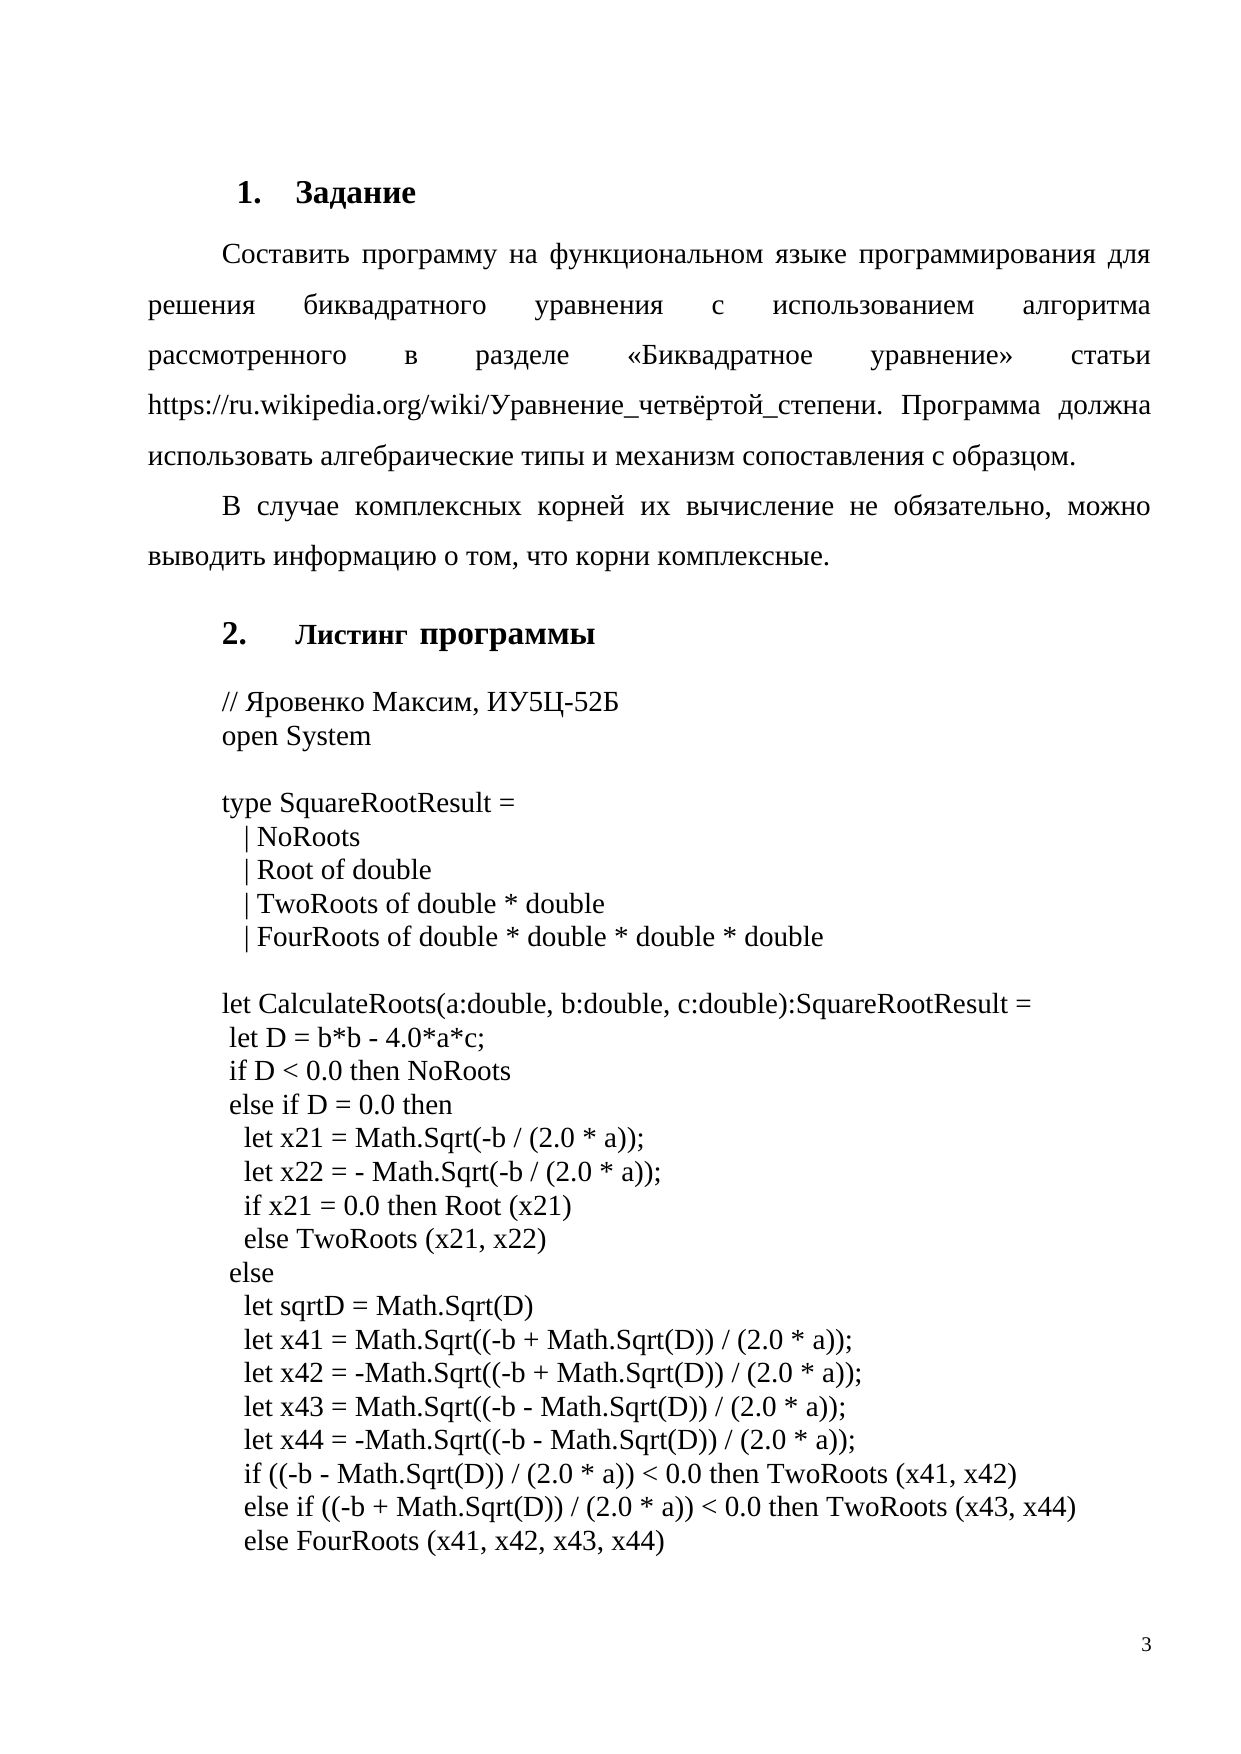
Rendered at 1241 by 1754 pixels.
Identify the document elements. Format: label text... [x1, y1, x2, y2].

text else FourRoots (x41, x42, x43, x44) [148, 1523, 1152, 1557]
text type SquareRootResult = [148, 785, 1152, 819]
text Составить программу на функциональном языке программирования для решения биквадратного уравнения с использованием алгоритма рассмотренного в разделе «Биквадратное уравнение» статьи https://ru.wikipedia.org/wiki/Уравнение_четвёртой_степени. Программа должна использовать алгебраические типы и механизм сопоставления с образцом. [148, 236, 1152, 471]
text let D = b*b - 4.0*a*c; [148, 1020, 1152, 1053]
subtitle Листинг программы [148, 614, 1152, 652]
text let x22 = - Math.Sqrt(-b / (2.0 * a)); [148, 1154, 1152, 1188]
text | FourRoots of double * double * double * double [148, 919, 1152, 953]
text | NoRoots [148, 819, 1152, 852]
text // Яровенко Максим, ИУ5Ц-52Б [148, 684, 1152, 718]
text let CalculateRoots(a:double, b:double, c:double):SquareRootResult = [148, 986, 1152, 1020]
text let x21 = Math.Sqrt(-b / (2.0 * a)); [148, 1121, 1152, 1154]
subtitle Задание [148, 173, 1152, 211]
text В случае комплексных корней их вычисление не обязательно, можно выводить информацию о том, что корни комплексные. [148, 488, 1152, 572]
text let sqrtD = Math.Sqrt(D) [148, 1288, 1152, 1322]
text if x21 = 0.0 then Root (x21) [148, 1188, 1152, 1221]
text else if ((-b + Math.Sqrt(D)) / (2.0 * a)) < 0.0 then TwoRoots (x43, x44) [148, 1489, 1152, 1523]
text let x41 = Math.Sqrt((-b + Math.Sqrt(D)) / (2.0 * a)); [148, 1322, 1152, 1355]
text | TwoRoots of double * double [148, 886, 1152, 919]
text let x42 = -Math.Sqrt((-b + Math.Sqrt(D)) / (2.0 * a)); [148, 1355, 1152, 1389]
text let x43 = Math.Sqrt((-b - Math.Sqrt(D)) / (2.0 * a)); [148, 1389, 1152, 1422]
text else [148, 1255, 1152, 1288]
text else if D = 0.0 then [148, 1087, 1152, 1121]
text open System [148, 718, 1152, 752]
text let x44 = -Math.Sqrt((-b - Math.Sqrt(D)) / (2.0 * a)); [148, 1422, 1152, 1456]
text if D < 0.0 then NoRoots [148, 1053, 1152, 1087]
text if ((-b - Math.Sqrt(D)) / (2.0 * a)) < 0.0 then TwoRoots (x41, x42) [148, 1456, 1152, 1489]
text | Root of double [148, 852, 1152, 886]
text else TwoRoots (x21, x22) [148, 1221, 1152, 1255]
